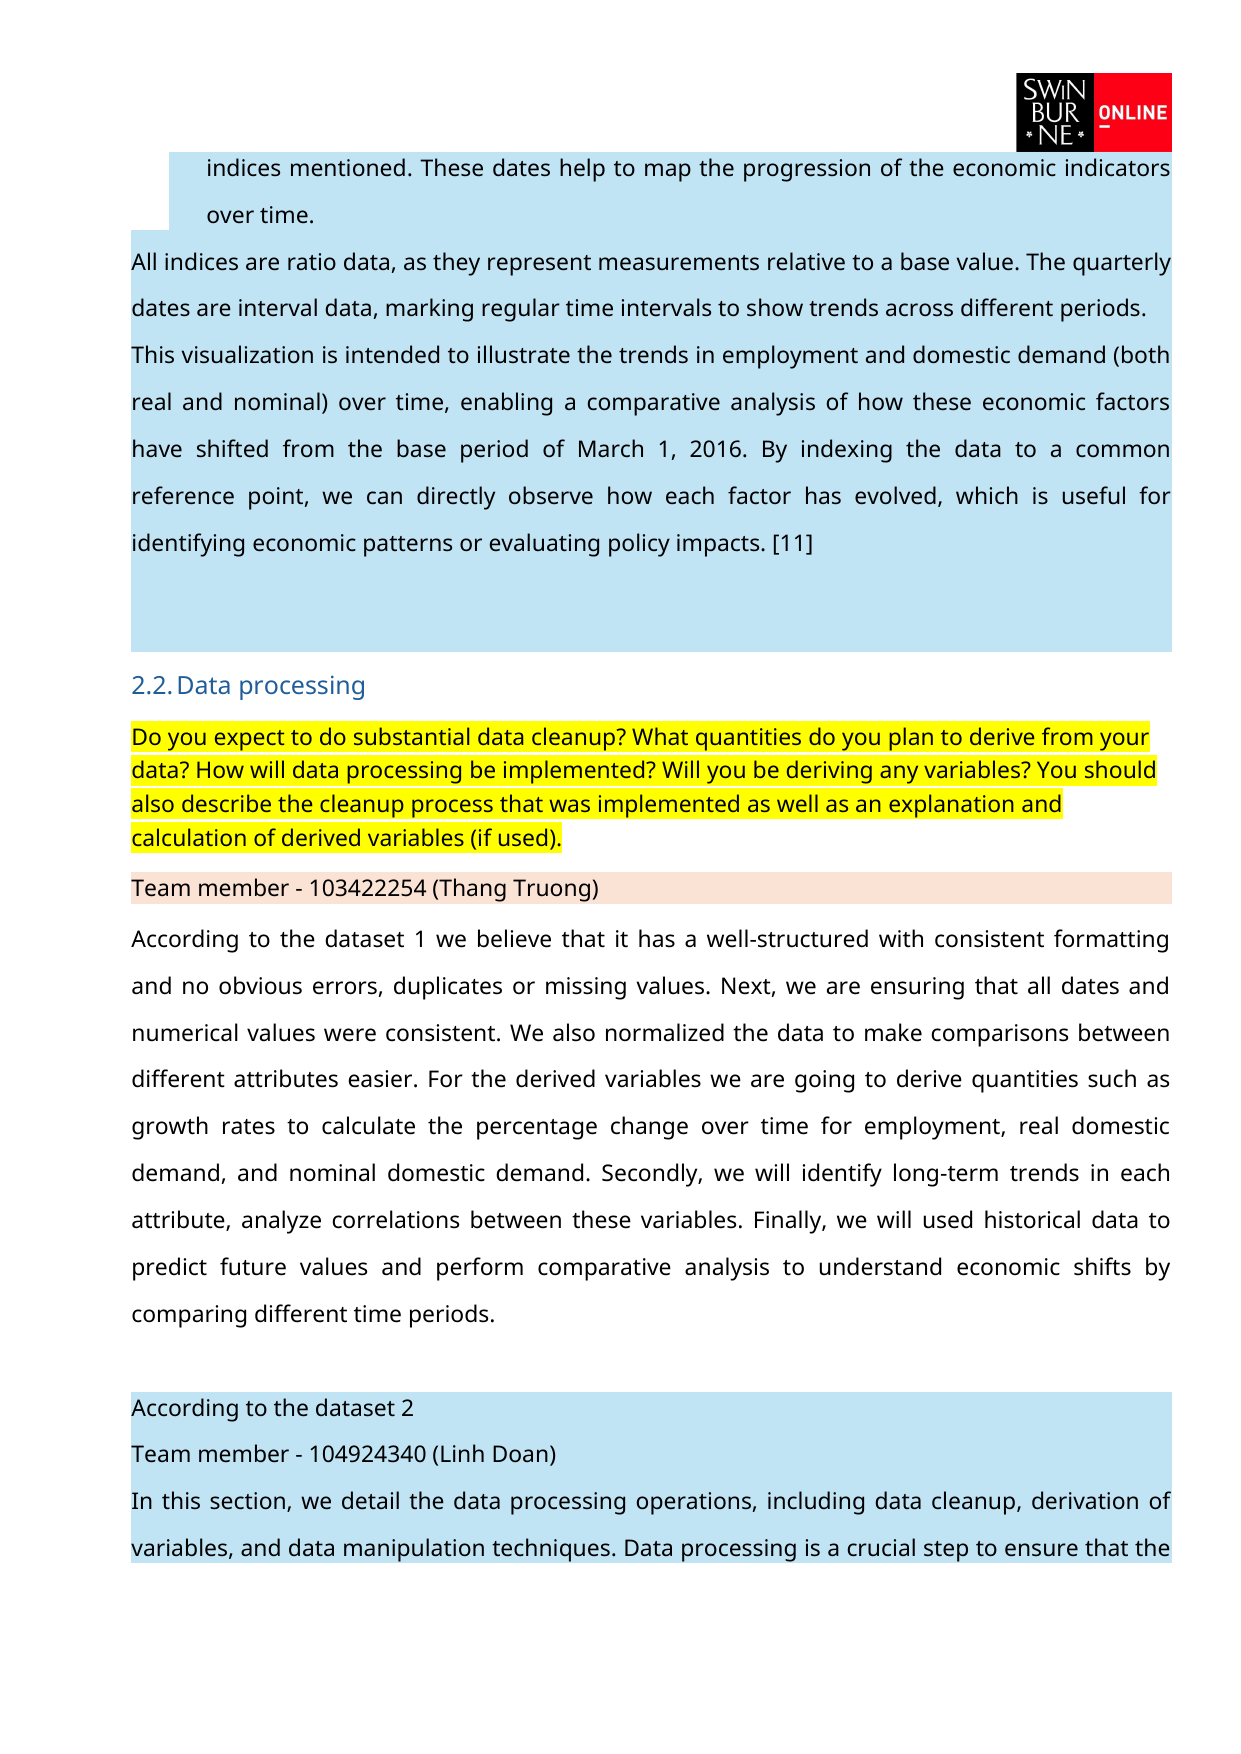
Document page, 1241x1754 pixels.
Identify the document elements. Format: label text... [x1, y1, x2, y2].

text Do you expect to do substantial data cleanup? What quantities do you plan to derive from your data? How will data processing be implemented? Will you be deriving any variables? You should also describe the cleanup process that was implemented as well as an explanation and calculation of derived variables (if used). [131, 721, 1172, 853]
picture [1016, 73, 1172, 152]
list Team member - 104924340 (Linh Doan) [131, 1438, 1172, 1470]
list According to the dataset 1 we believe that it has a well-structured with consistent formatting and no obvious errors, duplicates or missing values. Next, we are ensuring that all dates and numerical values were consistent. We also normalized the data to make comparisons between different attributes easier. For the derived variables we are going to derive quantities such as growth rates to calculate the percentage change over time for employment, real domestic demand, and nominal domestic demand. Secondly, we will identify long-term trends in each attribute, analyze correlations between these variables. Finally, we will used historical data to predict future values and perform comparative analysis to understand economic shifts by comparing different time periods. [131, 923, 1172, 1329]
list All indices are ratio data, as they represent measurements relative to a base value. The quarterly dates are interval data, marking regular time intervals to show trends across different periods. [131, 245, 1172, 323]
list According to the dataset 2 [131, 1392, 1172, 1423]
list This visualization is intended to illustrate the trends in employment and domestic demand (both real and nominal) over time, enabling a comparative analysis of how these economic factors have shifted from the base period of March 1, 2016. By indexing the data to a common reference point, we can directly observe how each factor has evolved, which is useful for identifying economic patterns or evaluating policy impacts. [11] [131, 339, 1172, 558]
list Data processing [131, 667, 1172, 701]
text Team member - 103422254 (Thang Truong) [131, 872, 1172, 904]
